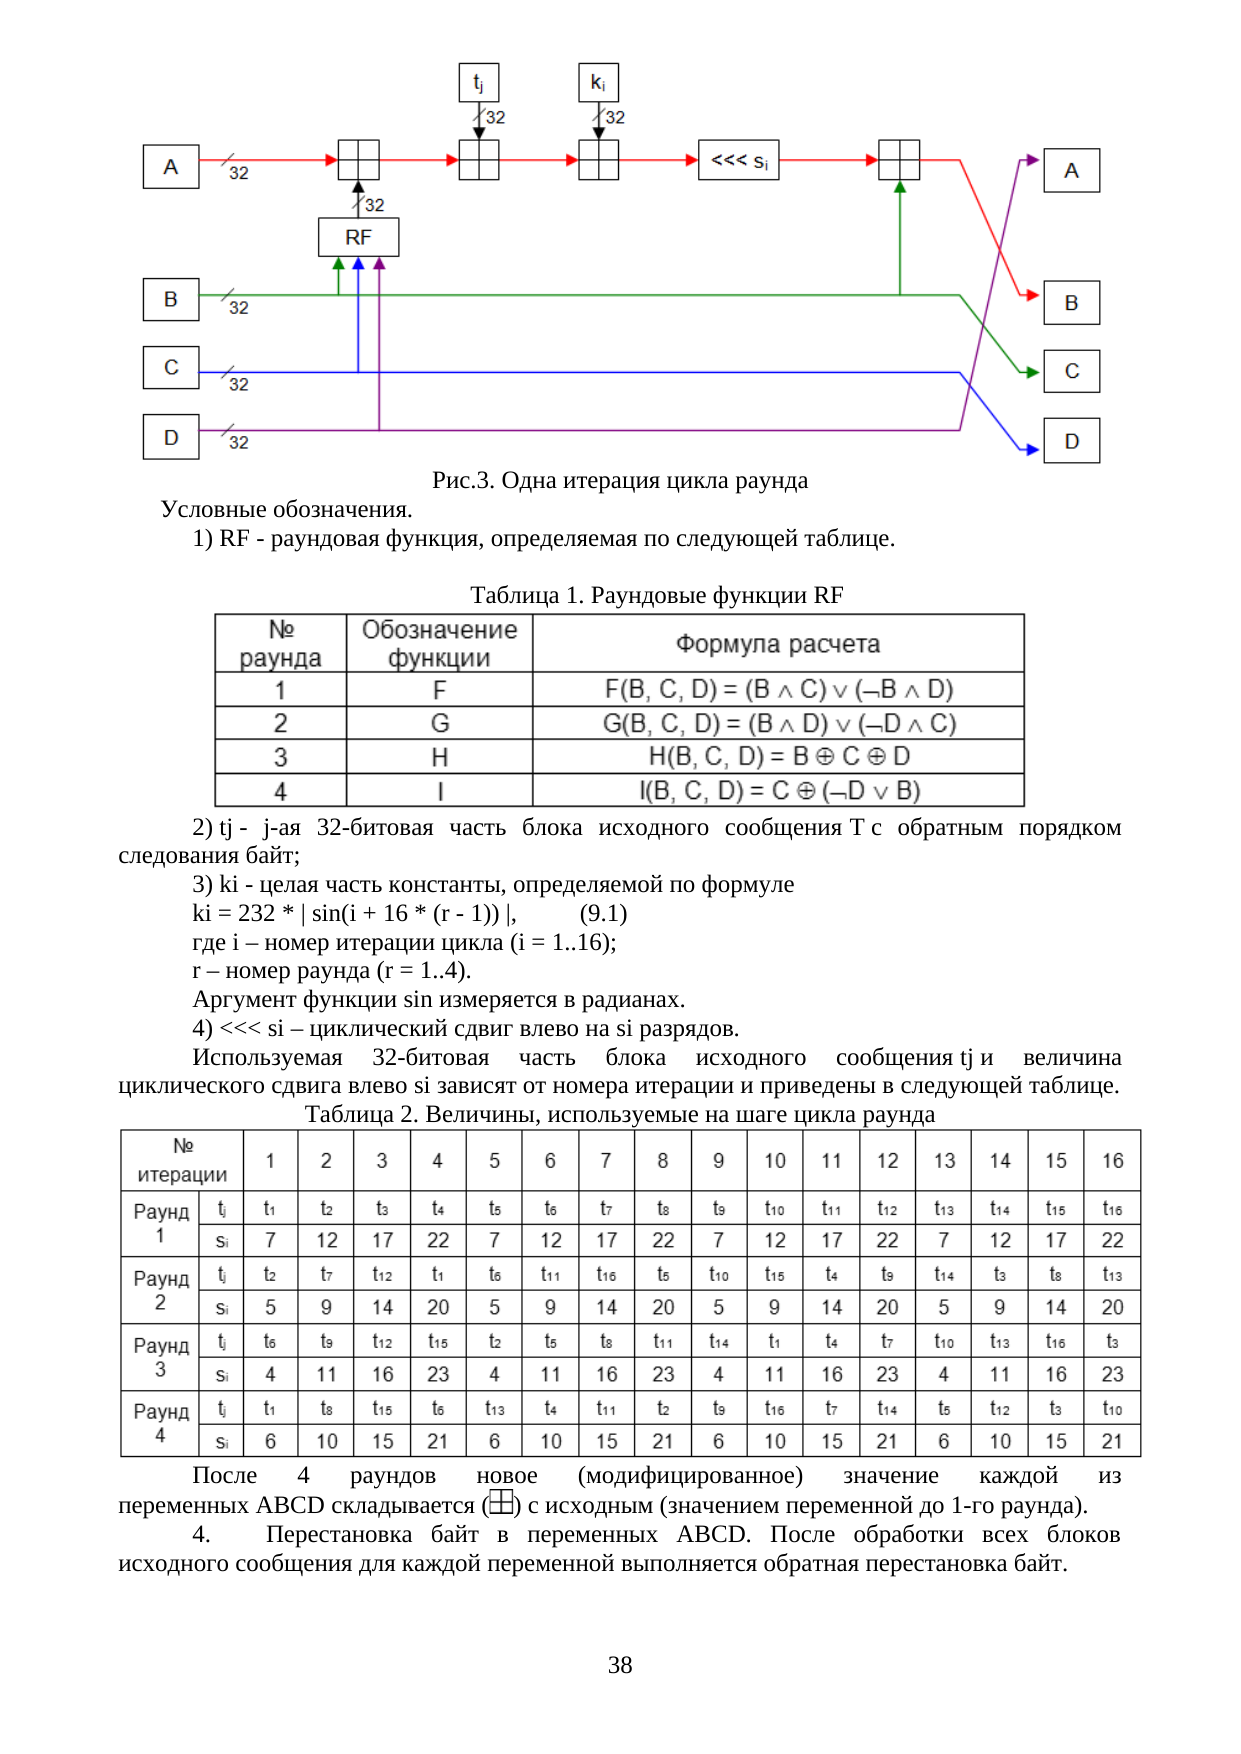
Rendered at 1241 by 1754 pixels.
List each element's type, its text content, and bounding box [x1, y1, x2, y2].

text 1) RF - раундовая функция, определяемая по следующей таблице. [118, 523, 1122, 552]
text Таблица 2. Величины, используемые на шаге цикла раунда [118, 1099, 1122, 1128]
text r – номер раунда (r = 1..4). [118, 956, 1122, 984]
text 4) <<< si – циклический сдвиг влево на si разрядов. [118, 1013, 1122, 1042]
text 3) ki - целая часть константы, определяемой по формуле [118, 869, 1122, 898]
text где i – номер итерации цикла (i = 1..16); [118, 927, 1122, 956]
text Таблица 1. Раундовые функции RF [118, 580, 1122, 609]
picture [138, 59, 1103, 466]
picture [489, 1489, 514, 1514]
text После 4 раундов новое (модифицированное) значение каждой из переменных ABCD складывается () с исходным (значением переменной до 1-го раунда). [118, 1461, 1122, 1519]
picture [118, 1128, 1144, 1461]
list Перестановка байт в переменных ABCD. После обработки всех блоков исходного сообщения для каждой переменной выполняется обратная перестановка байт. [118, 1519, 1122, 1577]
text Рис.3. Одна итерация цикла раунда [118, 465, 1122, 494]
text 2) tj - j-ая 32-битовая часть блока исходного сообщения Т с обратным порядком следования байт; [118, 812, 1122, 869]
text Аргумент функции sin измеряется в радианах. [118, 984, 1122, 1013]
text ki = 232 * | sin(i + 16 * (r - 1)) |, (9.1) [118, 898, 1122, 927]
picture [211, 609, 1030, 812]
text Используемая 32-битовая часть блока исходного сообщения tj и величина циклического сдвига влево si зависят от номера итерации и приведены в следующей таблице. [118, 1042, 1122, 1099]
text Условные обозначения. [118, 494, 1122, 523]
